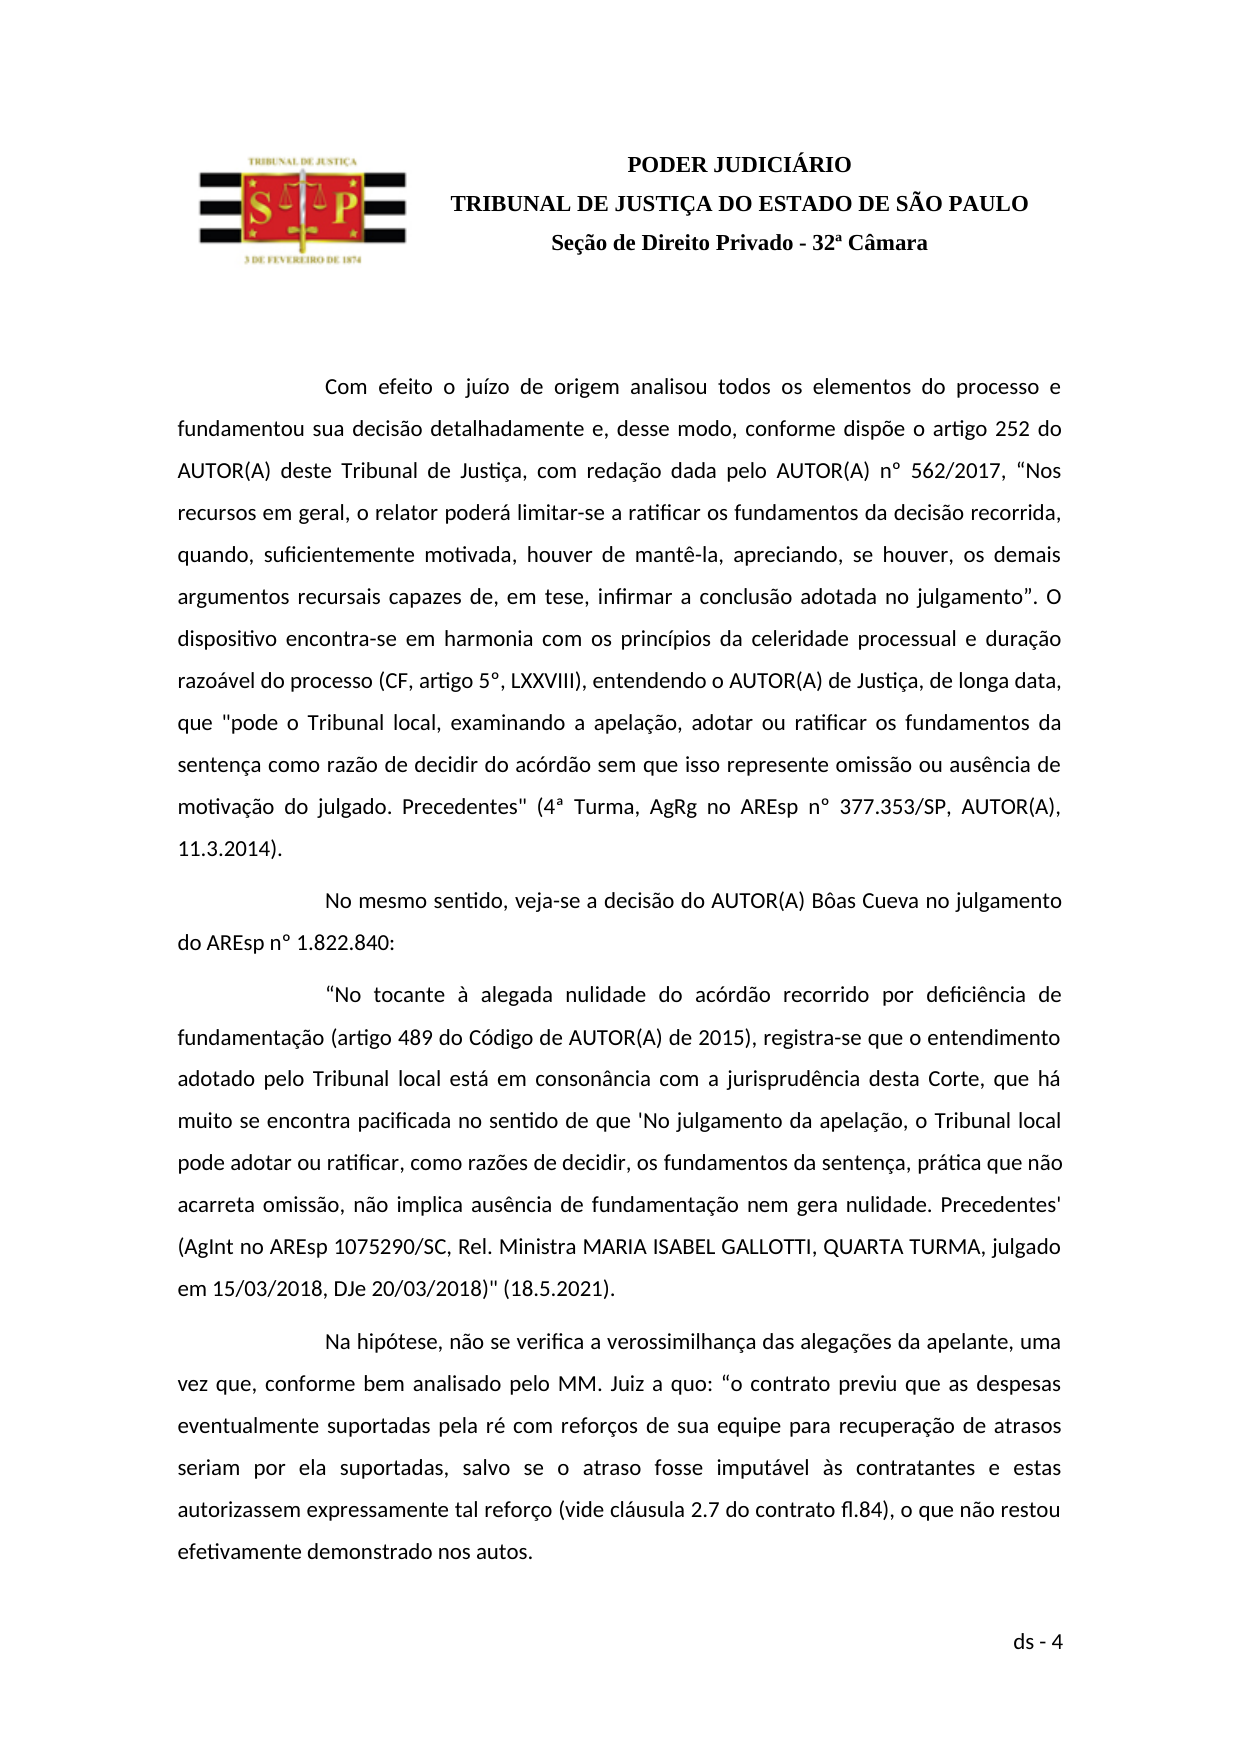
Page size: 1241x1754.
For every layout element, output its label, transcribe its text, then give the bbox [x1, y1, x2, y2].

text No mesmo sentido, veja-se a decisão do AUTOR(A) Bôas Cueva no julgamento do AREsp nº 1.822.840: [177, 886, 1063, 956]
text Com efeito o juízo de origem analisou todos os elementos do processo e fundamentou sua decisão detalhadamente e, desse modo, conforme dispõe o artigo 252 do AUTOR(A) deste Tribunal de Justiça, com redação dada pelo AUTOR(A) nº 562/2017, “Nos recursos em geral, o relator poderá limitar-se a ratificar os fundamentos da decisão recorrida, quando, suficientemente motivada, houver de mantê-la, apreciando, se houver, os demais argumentos recursais capazes de, em tese, infirmar a conclusão adotada no julgamento”. O dispositivo encontra-se em harmonia com os princípios da celeridade processual e duração razoável do processo (CF, artigo 5º, LXXVIII), entendendo o AUTOR(A) de Justiça, de longa data, que "pode o Tribunal local, examinando a apelação, adotar ou ratificar os fundamentos da sentença como razão de decidir do acórdão sem que isso represente omissão ou ausência de motivação do julgado. Precedentes" (4ª Turma, AgRg no AREsp nº 377.353/SP, AUTOR(A), 11.3.2014). [177, 372, 1063, 862]
text “No tocante à alegada nulidade do acórdão recorrido por deficiência de fundamentação (artigo 489 do Código de AUTOR(A) de 2015), registra-se que o entendimento adotado pelo Tribunal local está em consonância com a jurisprudência desta Corte, que há muito se encontra pacificada no sentido de que 'No julgamento da apelação, o Tribunal local pode adotar ou ratificar, como razões de decidir, os fundamentos da sentença, prática que não acarreta omissão, não implica ausência de fundamentação nem gera nulidade. Precedentes' (AgInt no AREsp 1075290/SC, Rel. Ministra MARIA ISABEL GALLOTTI, QUARTA TURMA, julgado em 15/03/2018, DJe 20/03/2018)" (18.5.2021). [177, 981, 1063, 1302]
picture [185, 143, 421, 279]
text Na hipótese, não se verifica a verossimilhança das alegações da apelante, uma vez que, conforme bem analisado pelo MM. Juiz a quo: “o contrato previu que as despesas eventualmente suportadas pela ré com reforços de sua equipe para recuperação de atrasos seriam por ela suportadas, salvo se o atraso fosse imputável às contratantes e estas autorizassem expressamente tal reforço (vide cláusula 2.7 do contrato fl.84), o que não restou efetivamente demonstrado nos autos. [177, 1327, 1063, 1565]
